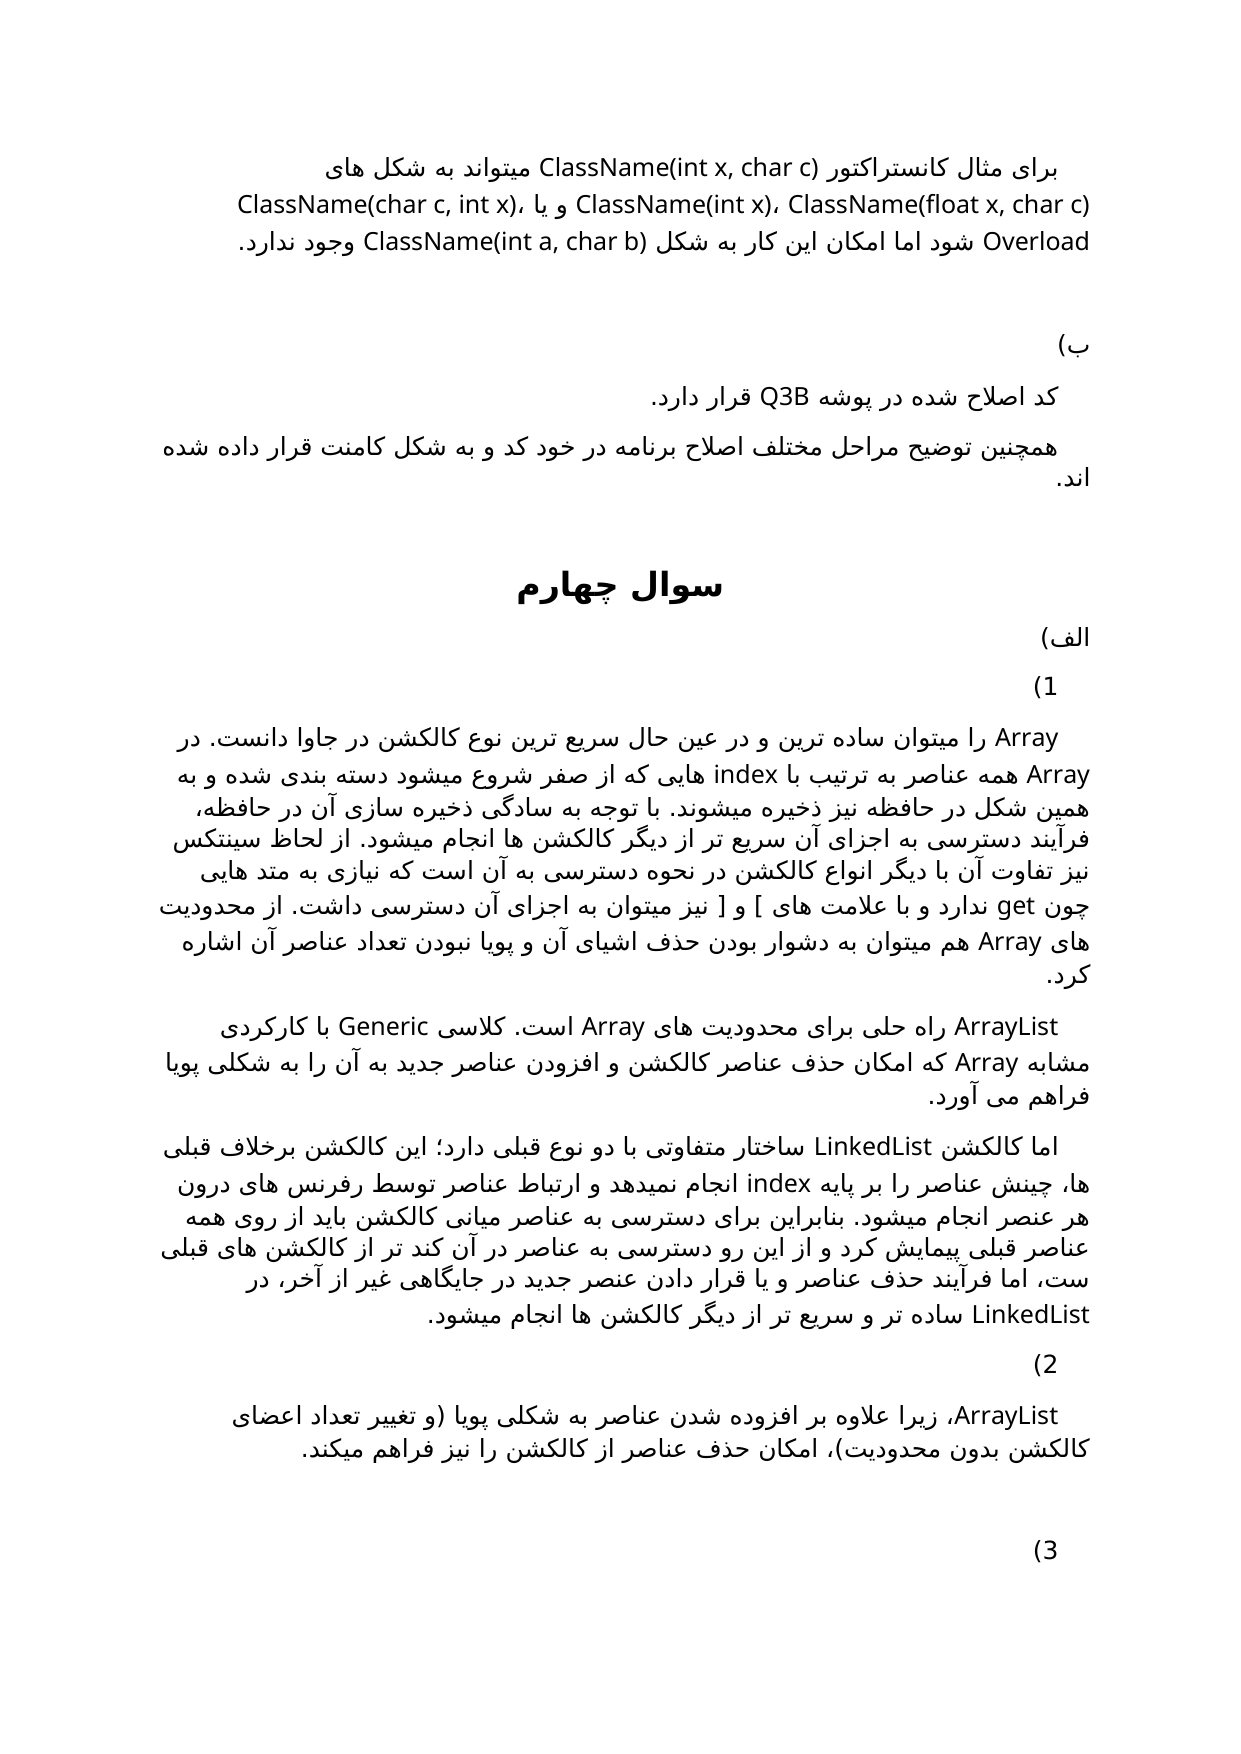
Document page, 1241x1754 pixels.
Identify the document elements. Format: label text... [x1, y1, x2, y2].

text الف) [150, 623, 1090, 653]
text 3) [150, 1536, 1090, 1565]
text کد اصلاح شده در پوشه Q3B قرار دارد. [150, 378, 1090, 413]
text همچنین توضیح مراحل مختلف اصلاح برنامه در خود کد و به شکل کامنت قرار داده شده اند. [150, 432, 1090, 493]
text 1) [150, 672, 1090, 701]
text ArrayList، زیرا علاوه بر افزوده شدن عناصر به شکلی پویا (و تغییر تعداد اعضای کالکشن بدون محدودیت)، امکان حذف عناصر از کالکشن را نیز فراهم میکند. [150, 1398, 1090, 1463]
text 2) [150, 1350, 1090, 1379]
text برای مثال کانستراکتور ClassName(int x, char c) میتواند به شکل های ClassName(int x)، ClassName(float x, char c) و یا ClassName(char c, int x)، Overload شود اما امکان این کار به شکل ClassName(int a, char b) وجود ندارد. [150, 150, 1090, 258]
text اما کالکشن LinkedList ساختار متفاوتی با دو نوع قبلی دارد؛ این کالکشن برخلاف قبلی ها، چینش عناصر را بر پایه index انجام نمیدهد و ارتباط عناصر توسط رفرنس های درون هر عنصر انجام میشود. بنابراین برای دسترسی به عناصر میانی کالکشن باید از روی همه عناصر قبلی پیمایش کرد و از این رو دسترسی به عناصر در آن کند تر از کالکشن های قبلی ست، اما فرآیند حذف عناصر و یا قرار دادن عنصر جدید در جایگاهی غیر از آخر، در LinkedList ساده تر و سریع تر از دیگر کالکشن ها انجام میشود. [150, 1129, 1090, 1331]
text Array را میتوان ساده ترین و در عین حال سریع ترین نوع کالکشن در جاوا دانست. در Array همه عناصر به ترتیب با index هایی که از صفر شروع میشود دسته بندی شده و به همین شکل در حافظه نیز ذخیره میشوند. با توجه به سادگی ذخیره سازی آن در حافظه، فرآیند دسترسی به اجزای آن سریع تر از دیگر کالکشن ها انجام میشود. از لحاظ سینتکس نیز تفاوت آن با دیگر انواع کالکشن در نحوه دسترسی به آن است که نیازی به متد هایی چون get ندارد و با علامت های ] و [ نیز میتوان به اجزای آن دسترسی داشت. از محدودیت های Array هم میتوان به دشوار بودن حذف اشیای آن و پویا نبودن تعداد عناصر آن اشاره کرد. [150, 720, 1090, 989]
text ب) [150, 330, 1090, 359]
text سوال چهارم [150, 565, 1090, 604]
text ArrayList راه حلی برای محدودیت های Array است. کلاسی Generic با کارکردی مشابه Array که امکان حذف عناصر کالکشن و افزودن عناصر جدید به آن را به شکلی پویا فراهم می آورد. [150, 1008, 1090, 1110]
